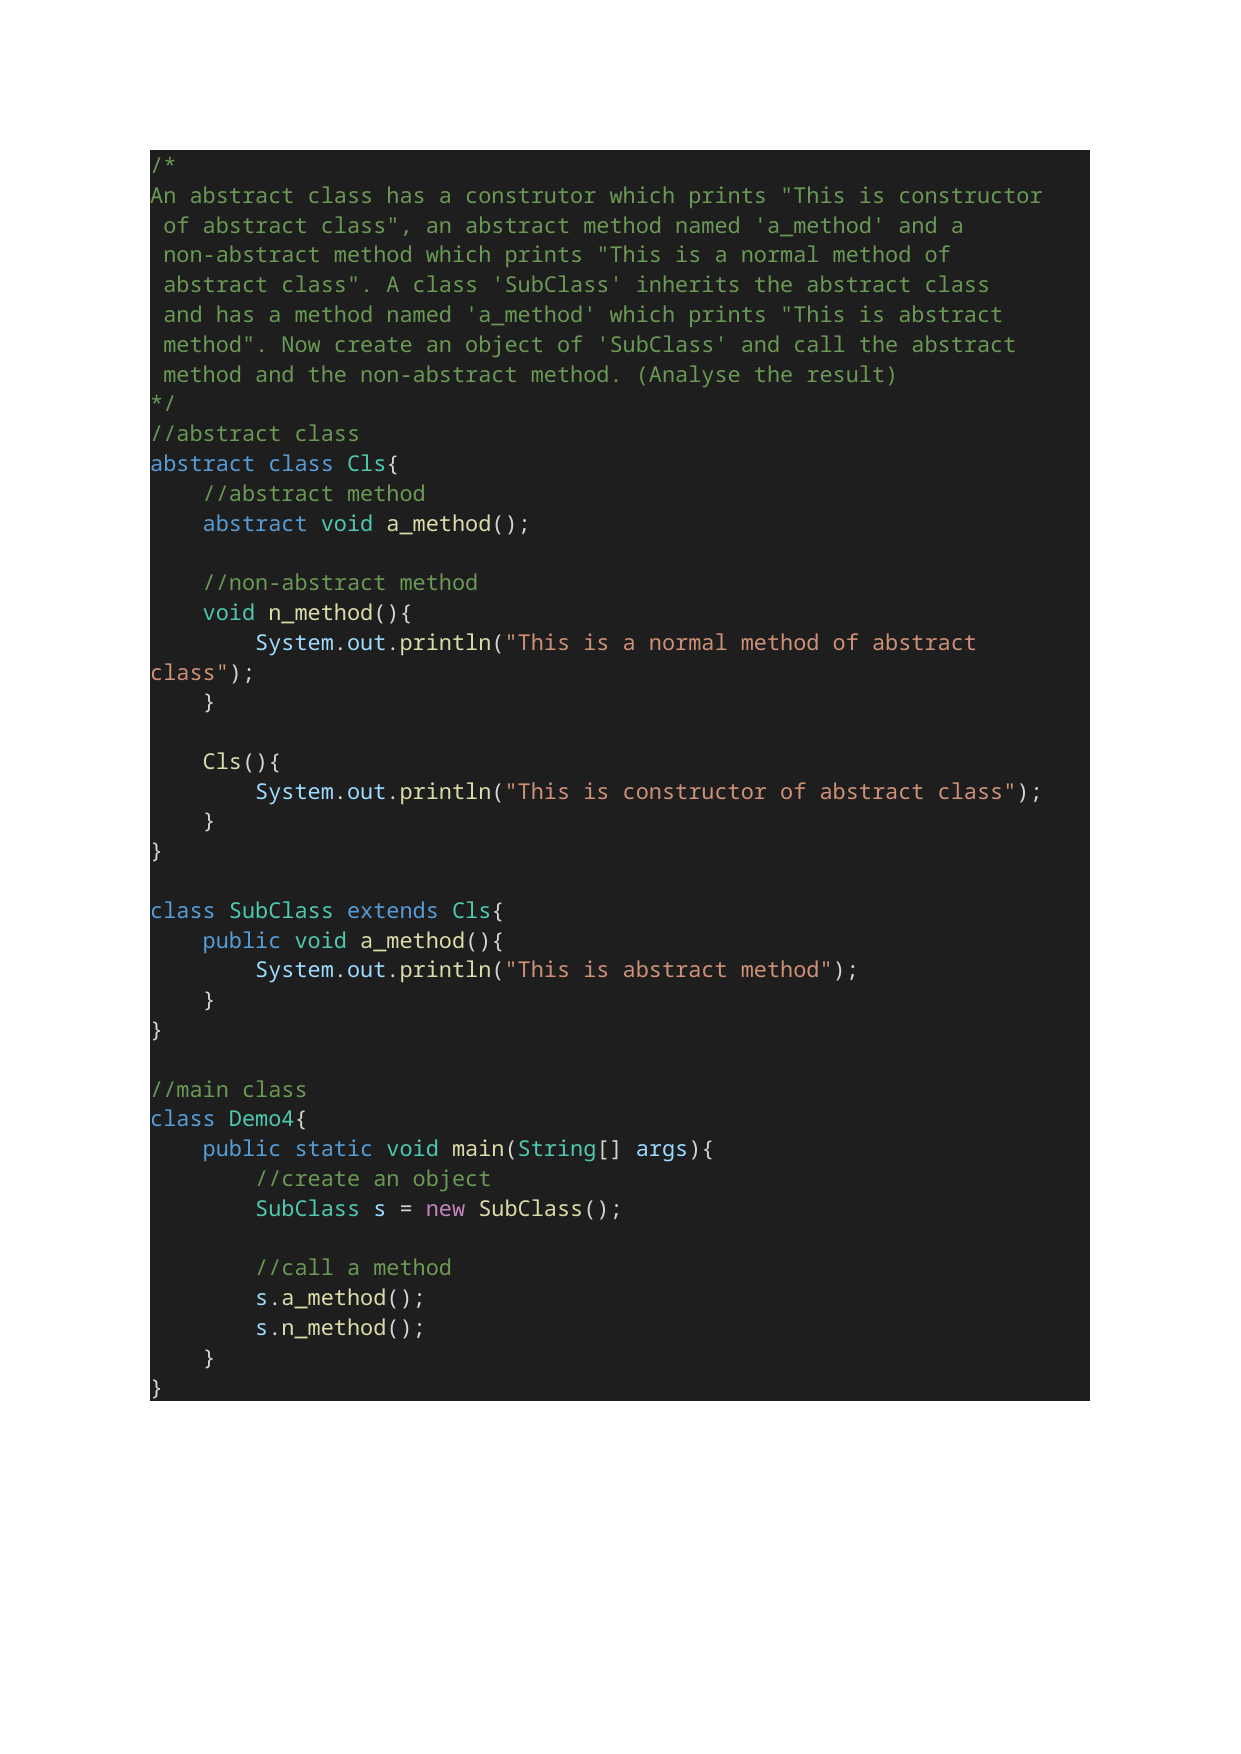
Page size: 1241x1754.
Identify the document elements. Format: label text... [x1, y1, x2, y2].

text //abstract class [150, 418, 1090, 448]
text An abstract class has a construtor which prints "This is constructor [150, 180, 1090, 209]
text } [150, 984, 1090, 1014]
text abstract class". A class 'SubClass' inherits the abstract class [150, 269, 1090, 299]
text method". Now create an object of 'SubClass' and call the abstract [150, 329, 1090, 358]
text //create an object [150, 1163, 1090, 1193]
text void n_method(){ [150, 597, 1090, 627]
text */ [150, 388, 1090, 418]
text //call a method [150, 1252, 1090, 1282]
text class SubClass extends Cls{ [150, 895, 1090, 924]
text SubClass s = new SubClass(); [150, 1193, 1090, 1222]
text System.out.println("This is abstract method"); [150, 954, 1090, 984]
text } [150, 835, 1090, 865]
text non-abstract method which prints "This is a normal method of [150, 239, 1090, 269]
text System.out.println("This is constructor of abstract class"); [150, 776, 1090, 805]
text of abstract class", an abstract method named 'a_method' and a [150, 209, 1090, 239]
text } [150, 1371, 1090, 1401]
text and has a method named 'a_method' which prints "This is abstract [150, 299, 1090, 329]
text class Demo4{ [150, 1103, 1090, 1133]
text } [150, 686, 1090, 716]
text method and the non-abstract method. (Analyse the result) [150, 358, 1090, 388]
text /* [150, 150, 1090, 180]
text //abstract method [150, 478, 1090, 507]
text abstract void a_method(); [150, 507, 1090, 537]
text } [150, 805, 1090, 835]
text //main class [150, 1073, 1090, 1103]
text } [150, 1014, 1090, 1044]
text } [150, 1342, 1090, 1371]
text //non-abstract method [150, 567, 1090, 597]
text public static void main(String[] args){ [150, 1133, 1090, 1163]
text s.n_method(); [150, 1312, 1090, 1342]
text public void a_method(){ [150, 924, 1090, 954]
text s.a_method(); [150, 1282, 1090, 1312]
text abstract class Cls{ [150, 448, 1090, 478]
text System.out.println("This is a normal method of abstract class"); [150, 627, 1090, 686]
text Cls(){ [150, 746, 1090, 776]
